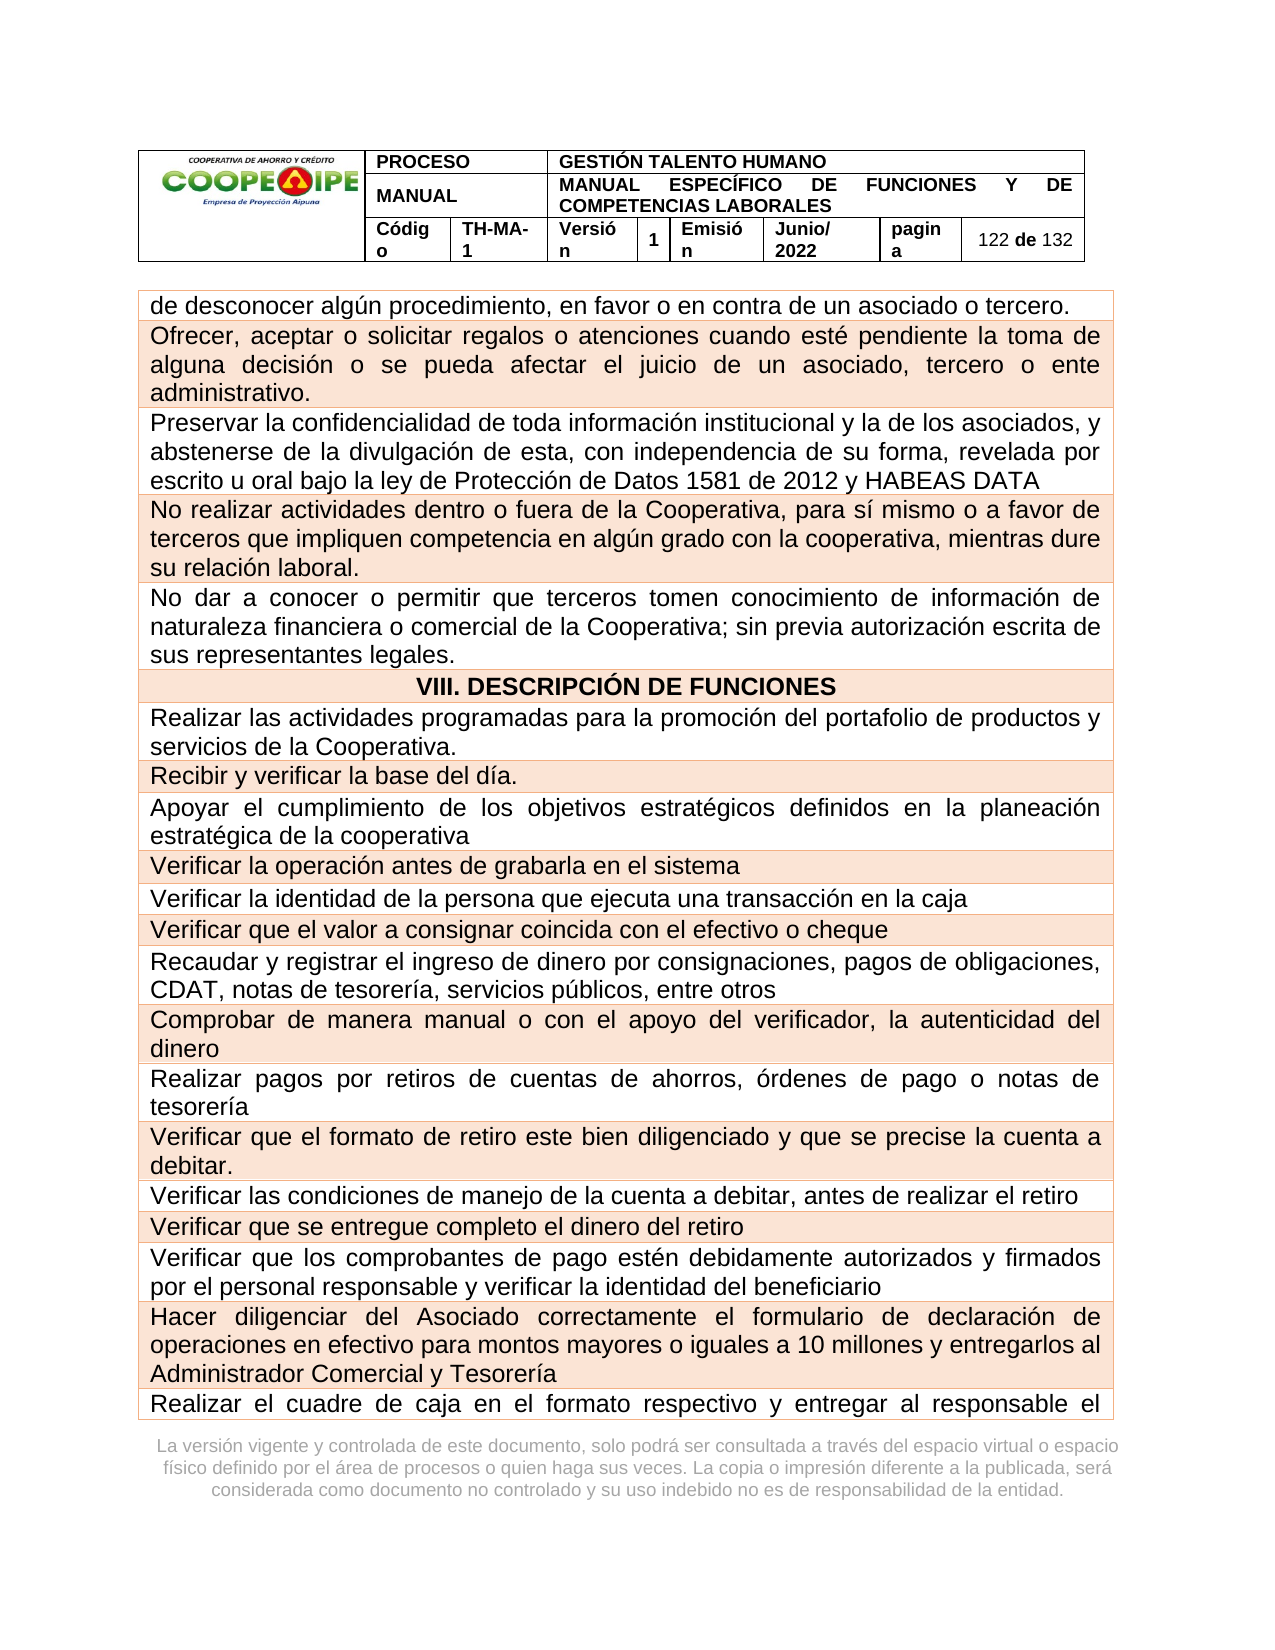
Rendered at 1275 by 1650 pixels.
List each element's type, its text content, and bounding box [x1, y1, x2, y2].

table_cell Recaudar y registrar el ingreso de dinero por consignaciones, pagos de obligaciones, CDAT, notas de tesorería, servicios públicos, entre otros [139, 946, 1113, 1004]
table_cell Recibir y verificar la base del día. [139, 761, 1113, 792]
table_cell Apoyar el cumplimiento de los objetivos estratégicos definidos en la planeación estratégica de la cooperativa [139, 793, 1113, 850]
table_cell VIII. DESCRIPCIÓN DE FUNCIONES [139, 670, 1113, 702]
table_cell Verificar que se entregue completo el dinero del retiro [139, 1212, 1113, 1242]
table_cell Realizar pagos por retiros de cuentas de ahorros, órdenes de pago o notas de tesorería [139, 1064, 1113, 1121]
table_cell Ofrecer, aceptar o solicitar regalos o atenciones cuando esté pendiente la toma de alguna decisión o se pueda afectar el juicio de un asociado, tercero o ente administrativo. [139, 321, 1113, 407]
table_cell No dar a conocer o permitir que terceros tomen conocimiento de información de naturaleza financiera o comercial de la Cooperativa; sin previa autorización escrita de sus representantes legales. [139, 583, 1113, 669]
table_cell Verificar la identidad de la persona que ejecuta una transacción en la caja [139, 884, 1113, 914]
picture [158, 151, 362, 208]
table_cell Verificar la operación antes de grabarla en el sistema [139, 851, 1113, 883]
table_cell No realizar actividades dentro o fuera de la Cooperativa, para sí mismo o a favor de terceros que impliquen competencia en algún grado con la cooperativa, mientras dure su relación laboral. [139, 495, 1113, 582]
table_cell Hacer diligenciar del Asociado correctamente el formulario de declaración de operaciones en efectivo para montos mayores o iguales a 10 millones y entregarlos al Administrador Comercial y Tesorería [139, 1302, 1113, 1388]
table_cell Verificar que el valor a consignar coincida con el efectivo o cheque [139, 915, 1113, 945]
table_cell Realizar el cuadre de caja en el formato respectivo y entregar al responsable el efectivo con los documentos soporte. [139, 1389, 1113, 1419]
table_cell Verificar las condiciones de manejo de la cuenta a debitar, antes de realizar el retiro [139, 1181, 1113, 1211]
table_cell Comprobar de manera manual o con el apoyo del verificador, la autenticidad del dinero [139, 1005, 1113, 1062]
table_cell Preservar la confidencialidad de toda información institucional y la de los asociados, y abstenerse de la divulgación de esta, con independencia de su forma, revelada por escrito u oral bajo la ley de Protección de Datos 1581 de 2012 y HABEAS DATA [139, 408, 1113, 494]
table_cell Verificar que los comprobantes de pago estén debidamente autorizados y firmados por el personal responsable y verificar la identidad del beneficiario [139, 1243, 1113, 1301]
table_cell Realizar las actividades programadas para la promoción del portafolio de productos y servicios de la Cooperativa. [139, 703, 1113, 760]
table_cell Verificar que el formato de retiro este bien diligenciado y que se precise la cuenta a debitar. [139, 1122, 1113, 1179]
